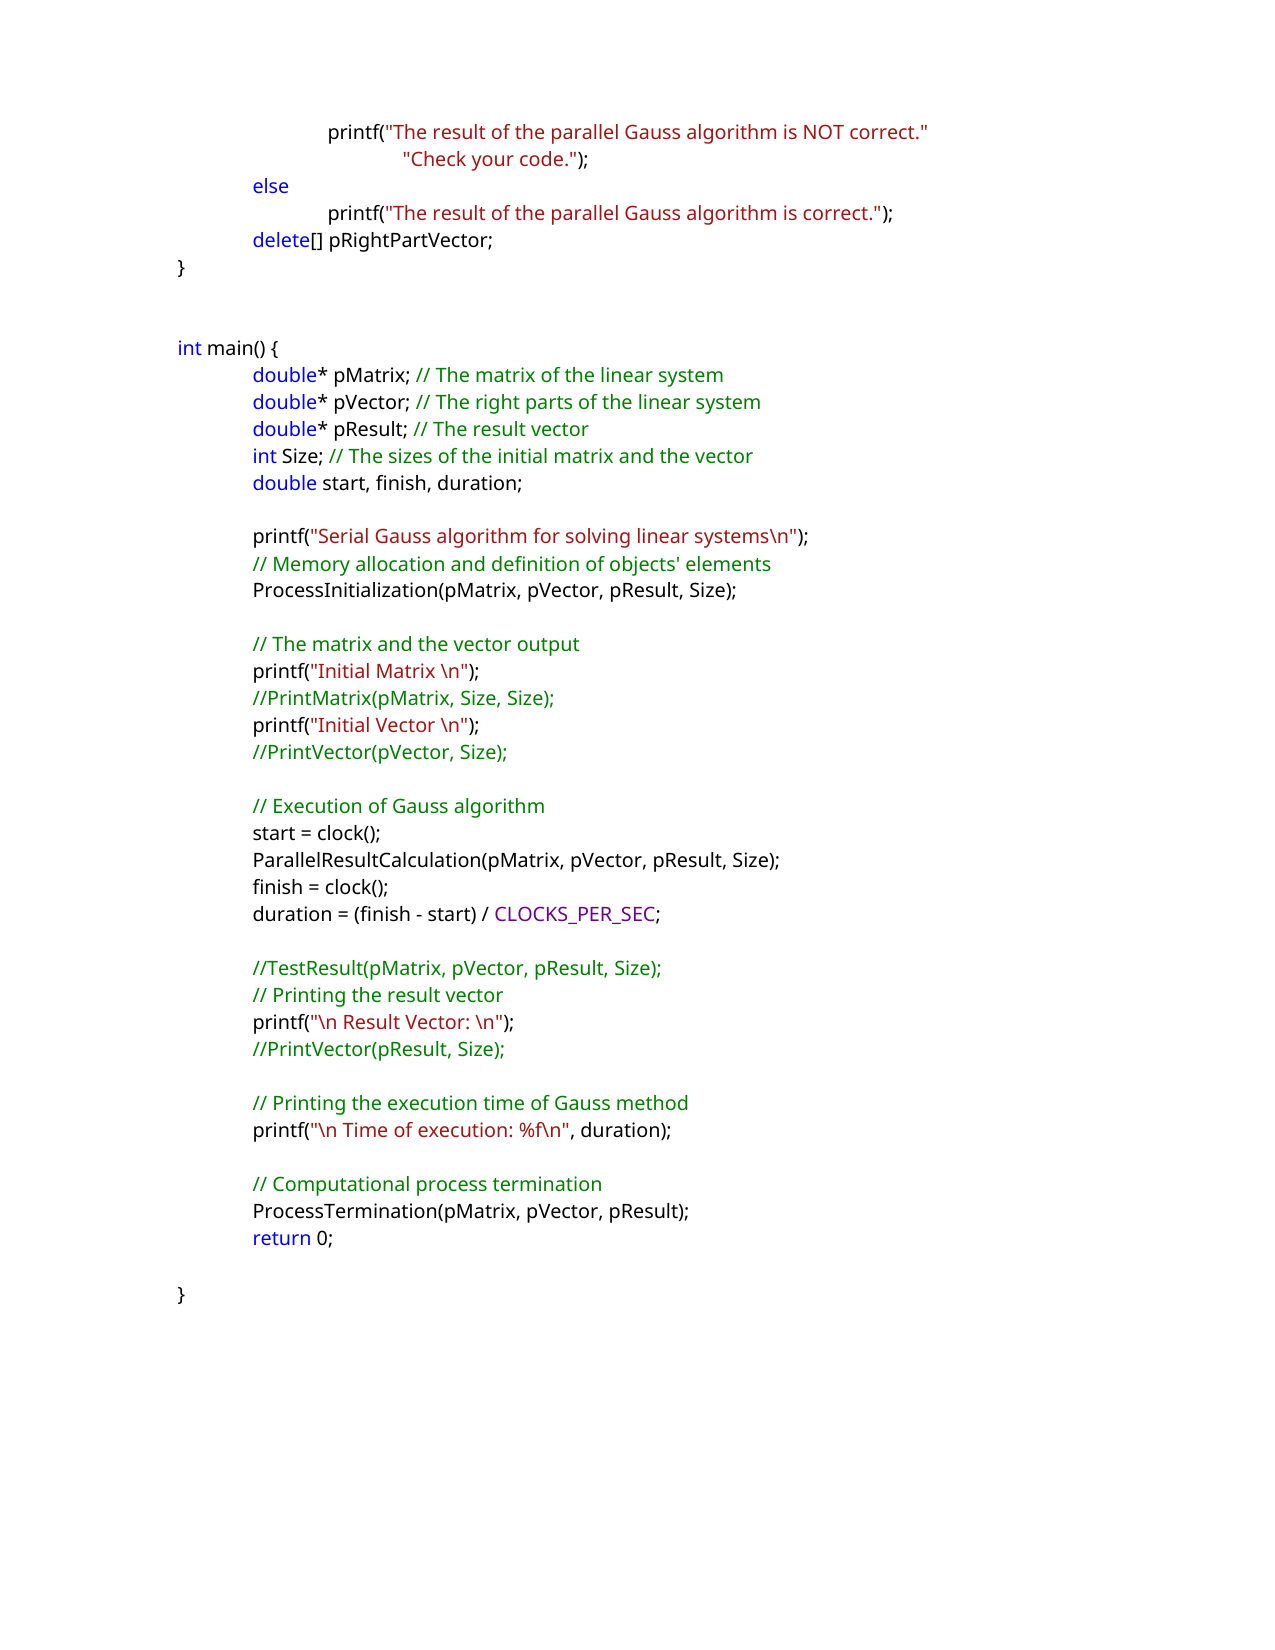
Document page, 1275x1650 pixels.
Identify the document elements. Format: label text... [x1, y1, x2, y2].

text // Computational process termination [177, 1170, 1186, 1197]
text int main() { [177, 334, 1186, 361]
text printf("Initial Matrix \n"); [177, 658, 1186, 685]
text //TestResult(pMatrix, pVector, pResult, Size); [177, 954, 1186, 981]
text // Execution of Gauss algorithm [177, 793, 1186, 819]
text ProcessInitialization(pMatrix, pVector, pResult, Size); [177, 577, 1186, 604]
text // Printing the result vector [177, 981, 1186, 1008]
text printf("Initial Vector \n"); [177, 712, 1186, 739]
text ProcessTermination(pMatrix, pVector, pResult); [177, 1197, 1186, 1224]
text printf("\n Result Vector: \n"); [177, 1008, 1186, 1035]
text delete[] pRightPartVector; [177, 226, 1186, 253]
text finish = clock(); [177, 873, 1186, 901]
text int Size; // The sizes of the initial matrix and the vector [177, 442, 1186, 469]
text // Memory allocation and definition of objects' elements [177, 550, 1186, 577]
text // The matrix and the vector output [177, 631, 1186, 658]
text double start, finish, duration; [177, 469, 1186, 496]
text double* pResult; // The result vector [177, 415, 1186, 442]
text printf("The result of the parallel Gauss algorithm is correct."); [177, 199, 1186, 226]
text else [177, 172, 1186, 199]
text start = clock(); [177, 819, 1186, 847]
text ParallelResultCalculation(pMatrix, pVector, pResult, Size); [177, 847, 1186, 873]
text //PrintVector(pResult, Size); [177, 1035, 1186, 1062]
text return 0; [177, 1224, 1186, 1251]
text "Check your code."); [177, 145, 1186, 172]
text } [177, 1280, 1186, 1307]
text printf("Serial Gauss algorithm for solving linear systems\n"); [177, 523, 1186, 550]
text //PrintMatrix(pMatrix, Size, Size); [177, 685, 1186, 712]
text printf("The result of the parallel Gauss algorithm is NOT correct." [177, 118, 1186, 145]
text } [177, 253, 1186, 280]
text duration = (finish - start) / CLOCKS_PER_SEC; [177, 901, 1186, 927]
text printf("\n Time of execution: %f\n", duration); [177, 1116, 1186, 1143]
text double* pMatrix; // The matrix of the linear system [177, 361, 1186, 388]
text double* pVector; // The right parts of the linear system [177, 388, 1186, 415]
text // Printing the execution time of Gauss method [177, 1089, 1186, 1116]
text //PrintVector(pVector, Size); [177, 739, 1186, 766]
